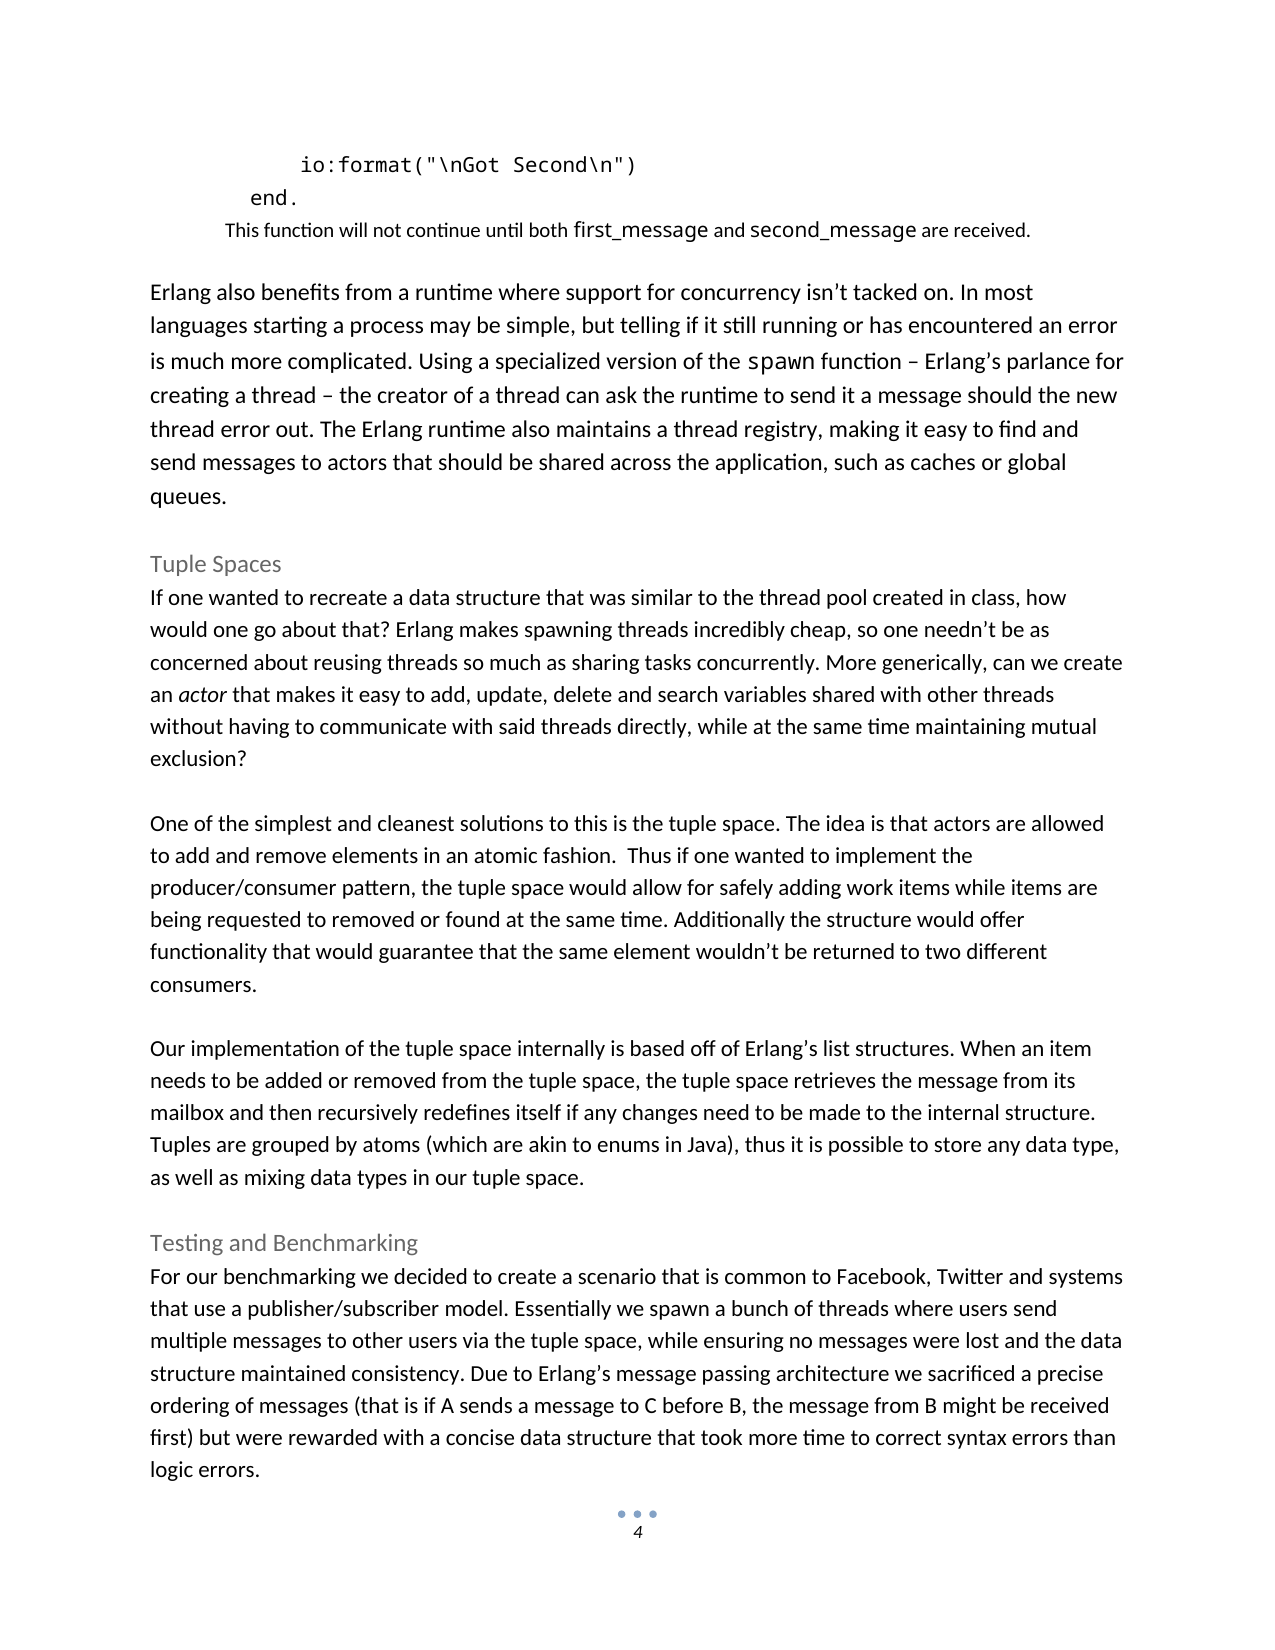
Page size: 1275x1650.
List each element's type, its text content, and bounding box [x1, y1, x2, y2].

text io:format("\nGot Second\n") [225, 150, 1125, 178]
text This function will not continue until both first_message and second_message are received. [225, 215, 1125, 244]
text Erlang also benefits from a runtime where support for concurrency isn’t tacked on. In most languages starting a process may be simple, but telling if it still running or has encountered an error is much more complicated. Using a specialized version of the spawn function – Erlang’s parlance for creating a thread – the creator of a thread can ask the runtime to send it a message should the new thread error out. The Erlang runtime also maintains a thread registry, making it easy to find and send messages to actors that should be shared across the application, such as caches or global queues. [150, 277, 1125, 510]
text Our implementation of the tuple space internally is based off of Erlang’s list structures. When an item needs to be added or removed from the tuple space, the tuple space retrieves the message from its mailbox and then recursively redefines itself if any changes need to be made to the internal structure. Tuples are grouped by atoms (which are akin to enums in Java), thus it is possible to store any data type, as well as mixing data types in our tuple space. [150, 1034, 1125, 1191]
text end. [225, 183, 1125, 211]
text One of the simplest and cleanest solutions to this is the tuple space. The idea is that actors are allowed to add and remove elements in an atomic fashion. Thus if one wanted to implement the producer/consumer pattern, the tuple space would allow for safely adding work items while items are being requested to removed or found at the same time. Additionally the structure would offer functionality that would guarantee that the same element wouldn’t be returned to two different consumers. [150, 809, 1125, 998]
text Testing and Benchmarking [150, 1227, 1125, 1258]
text For our benchmarking we decided to create a scenario that is common to Facebook, Twitter and systems that use a publisher/subscriber model. Essentially we spawn a bunch of threads where users send multiple messages to other users via the tuple space, while ensuring no messages were lost and the data structure maintained consistency. Due to Erlang’s message passing architecture we sacrificed a precise ordering of messages (that is if A sends a message to C before B, the message from B might be received first) but were rewarded with a concise data structure that took more time to correct syntax errors than logic errors. [150, 1262, 1125, 1483]
text If one wanted to recreate a data structure that was similar to the thread pool created in class, how would one go about that? Erlang makes spawning threads incredibly cheap, so one needn’t be as concerned about reusing threads so much as sharing tasks concurrently. More generically, can we create an actor that makes it easy to add, update, delete and search variables shared with other threads without having to communicate with said threads directly, while at the same time maintaining mutual exclusion? [150, 583, 1125, 772]
text Tuple Spaces [150, 548, 1125, 579]
